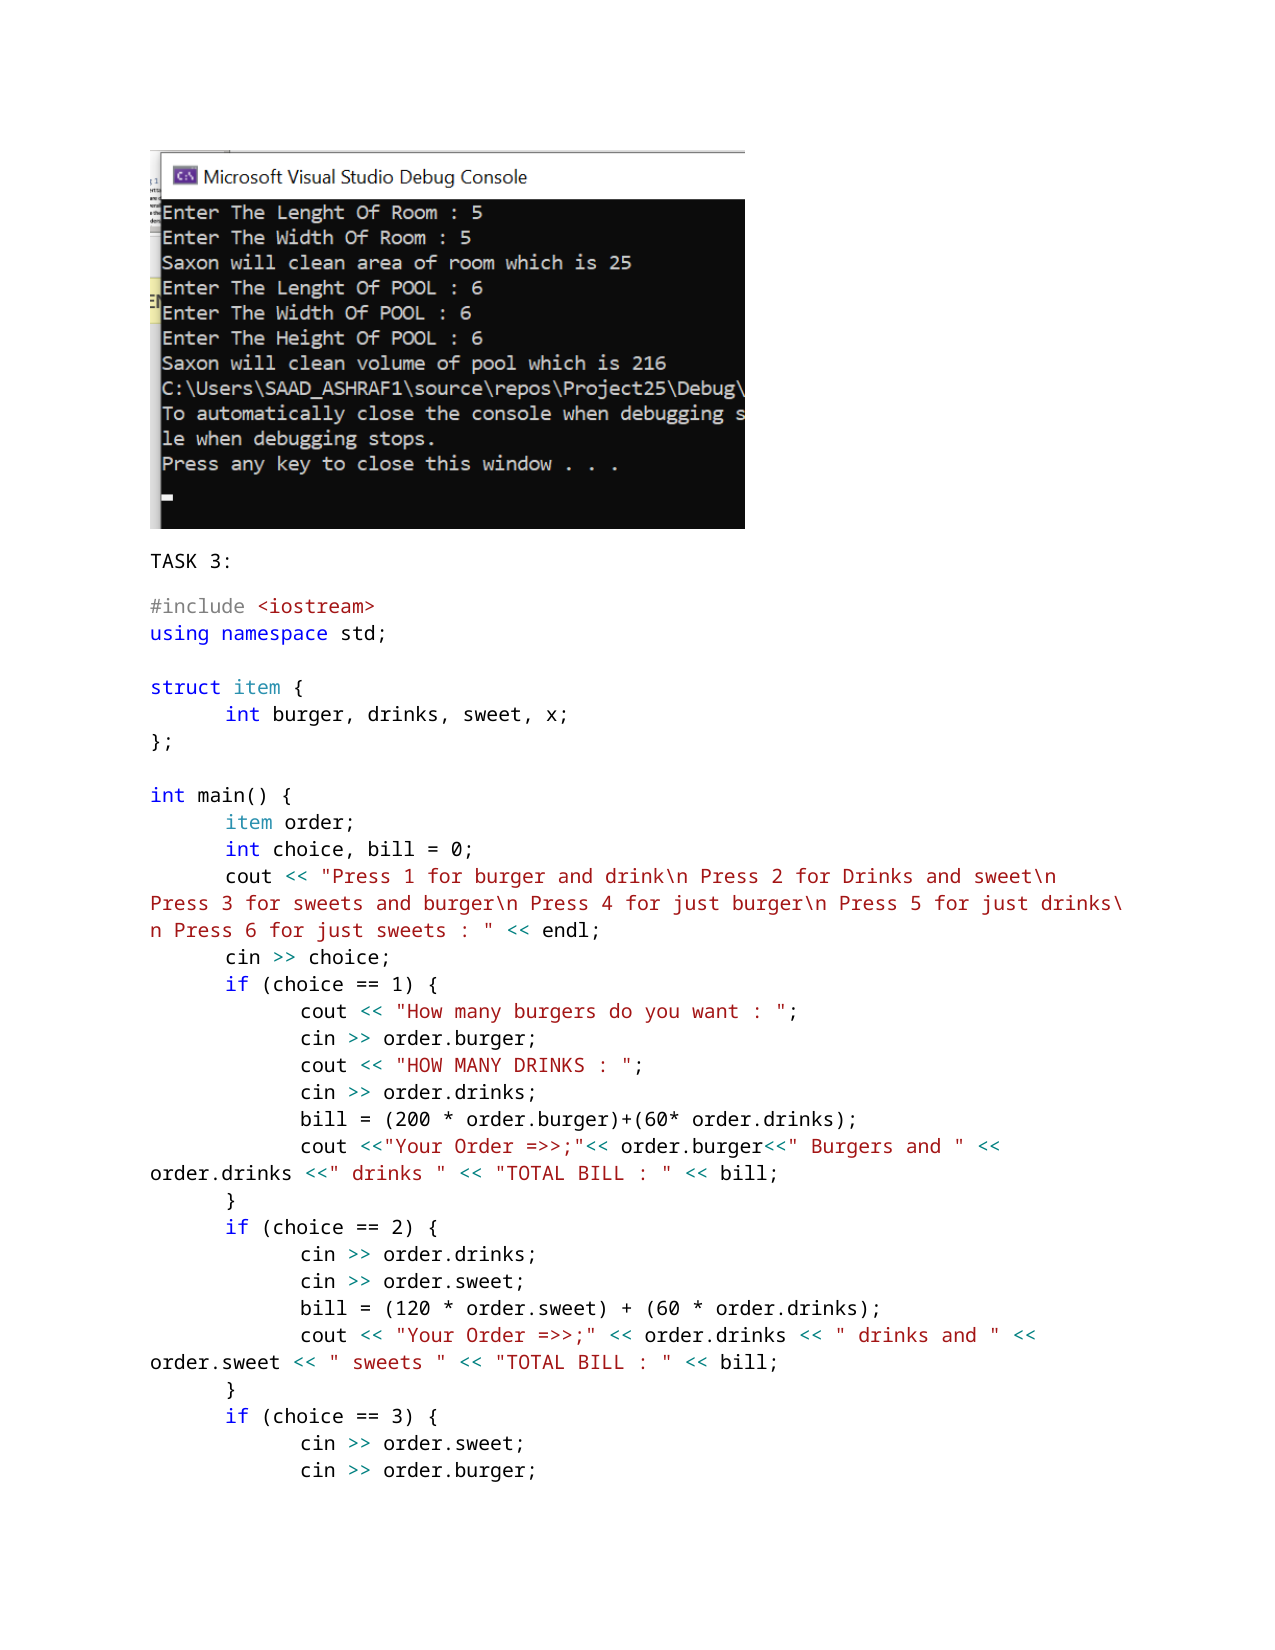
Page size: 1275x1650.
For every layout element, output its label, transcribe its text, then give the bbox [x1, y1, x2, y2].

text cout << "Press 1 for burger and drink\n Press 2 for Drinks and sweet\n Press 3 for sweets and burger\n Press 4 for just burger\n Press 5 for just drinks\n Press 6 for just sweets : " << endl; [150, 862, 1125, 943]
text struct item { [150, 674, 1125, 701]
text } [150, 1186, 1125, 1213]
text bill = (200 * order.burger)+(60* order.drinks); [150, 1105, 1125, 1132]
text cin >> order.burger; [150, 1456, 1125, 1483]
text TASK 3: [150, 547, 1125, 574]
text int burger, drinks, sweet, x; [150, 701, 1125, 728]
text cin >> choice; [150, 943, 1125, 970]
text if (choice == 1) { [150, 970, 1125, 997]
text cout << "HOW MANY DRINKS : "; [150, 1051, 1125, 1078]
text cout <<"Your Order =>>;"<< order.burger<<" Burgers and " << order.drinks <<" drinks " << "TOTAL BILL : " << bill; [150, 1132, 1125, 1186]
text using namespace std; [150, 620, 1125, 647]
picture [150, 150, 745, 529]
text if (choice == 2) { [150, 1213, 1125, 1240]
text cin >> order.drinks; [150, 1240, 1125, 1267]
text cout << "Your Order =>>;" << order.drinks << " drinks and " << order.sweet << " sweets " << "TOTAL BILL : " << bill; [150, 1321, 1125, 1375]
text cin >> order.drinks; [150, 1078, 1125, 1105]
text int main() { [150, 782, 1125, 808]
text cin >> order.sweet; [150, 1267, 1125, 1294]
text cin >> order.sweet; [150, 1429, 1125, 1456]
text item order; [150, 808, 1125, 836]
text if (choice == 3) { [150, 1402, 1125, 1429]
text } [150, 1375, 1125, 1402]
text }; [150, 728, 1125, 754]
text int choice, bill = 0; [150, 836, 1125, 862]
text bill = (120 * order.sweet) + (60 * order.drinks); [150, 1294, 1125, 1321]
text cout << "How many burgers do you want : "; [150, 997, 1125, 1024]
text #include <iostream> [150, 593, 1125, 620]
text cin >> order.burger; [150, 1024, 1125, 1051]
